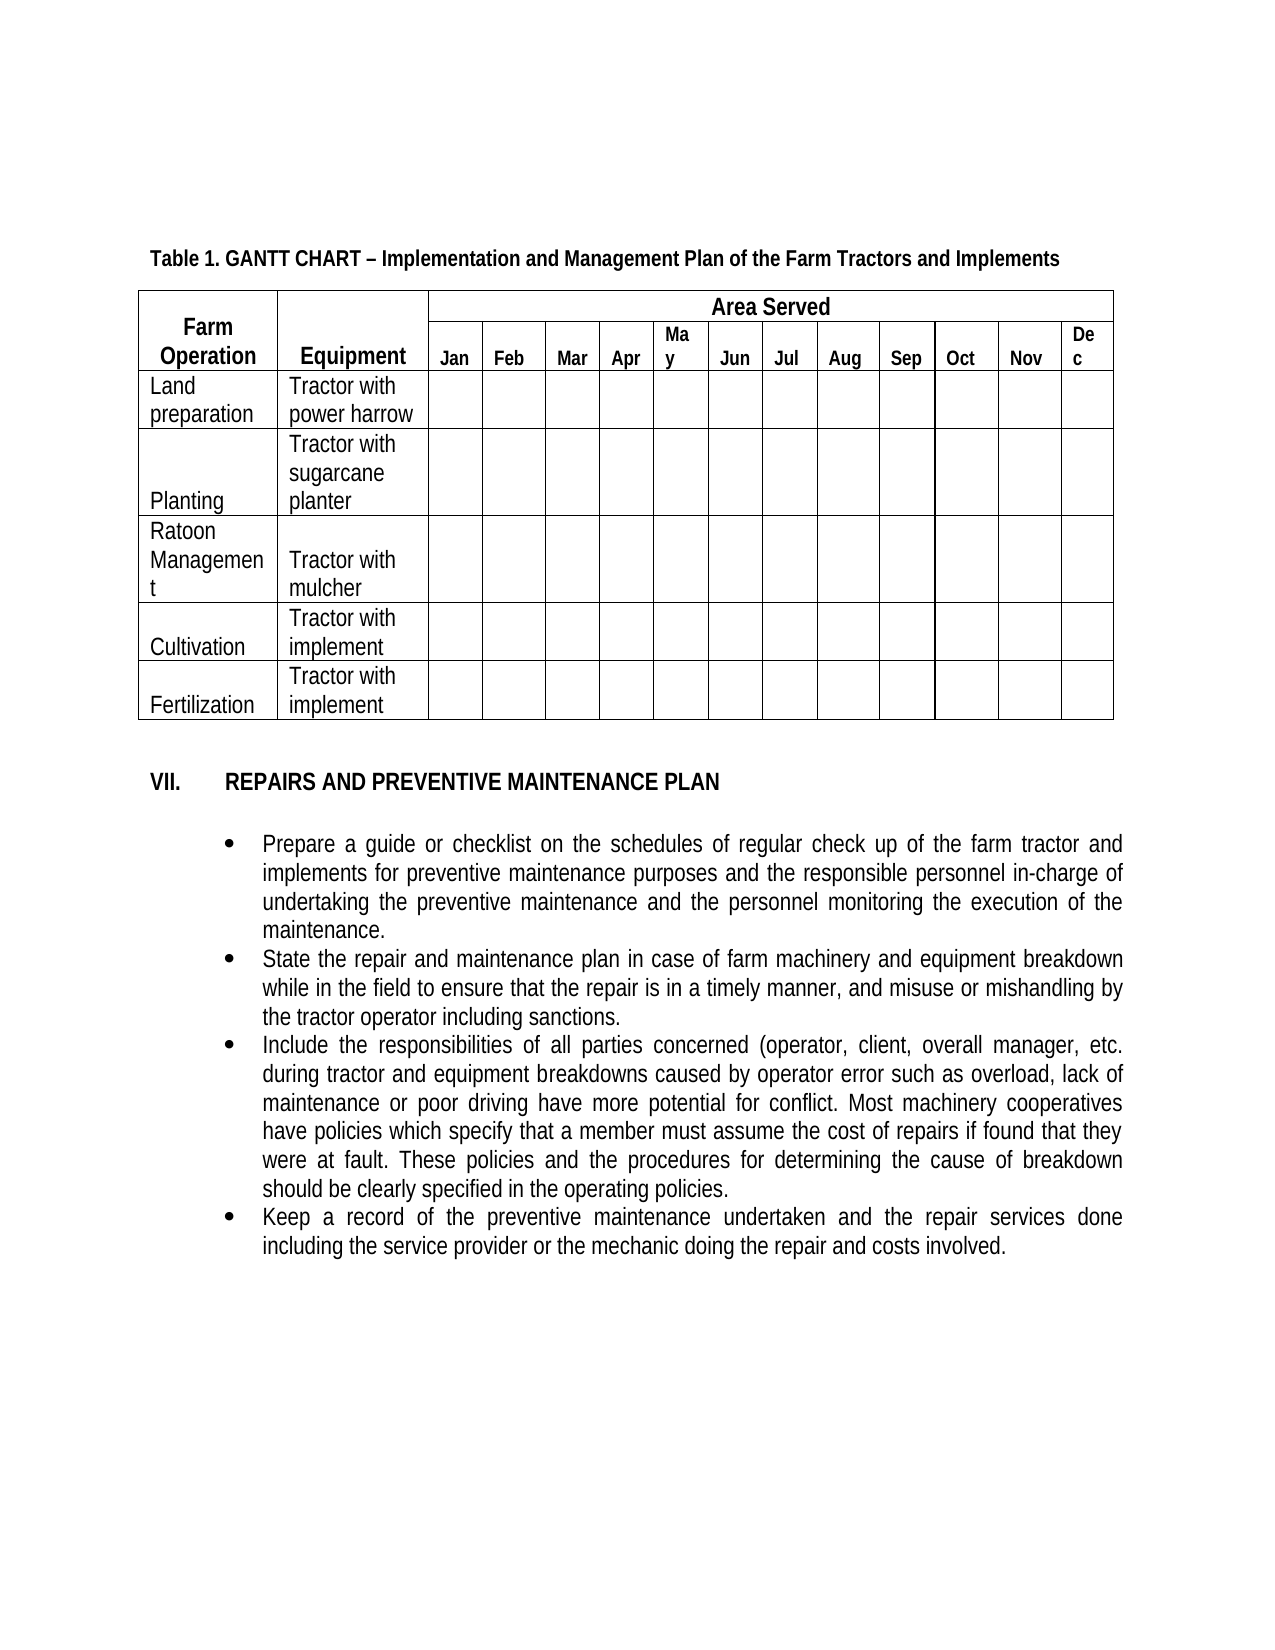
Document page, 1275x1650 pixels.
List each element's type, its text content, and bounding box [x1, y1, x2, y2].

list REPAIRS AND PREVENTIVE MAINTENANCE PLAN [150, 767, 1125, 796]
text Table 1. GANTT CHART – Implementation and Management Plan of the Farm Tractors and Implements [150, 245, 1125, 272]
table_cell [936, 603, 998, 660]
table_cell [654, 603, 708, 660]
table_cell [483, 429, 545, 515]
table_header Equipment [278, 291, 428, 370]
table_cell [936, 516, 998, 602]
table_cell [1062, 429, 1113, 515]
table_cell [429, 516, 482, 602]
table_cell [429, 371, 482, 428]
table_cell [1062, 603, 1113, 660]
table_cell [999, 603, 1061, 660]
table_cell [1062, 661, 1113, 719]
table_cell May [654, 322, 708, 370]
table_cell [546, 371, 599, 428]
table_cell Planting [139, 429, 277, 515]
table_cell Tractor with power harrow [278, 371, 428, 428]
table_cell Tractor with implement [278, 661, 428, 719]
table_cell [483, 516, 545, 602]
table_cell [546, 516, 599, 602]
table_cell [600, 516, 653, 602]
table_cell Jan [429, 322, 482, 370]
table_cell [936, 661, 998, 719]
table_cell Land preparation [139, 371, 277, 428]
table_cell [546, 429, 599, 515]
table_cell Cultivation [139, 603, 277, 660]
table_cell [709, 661, 762, 719]
list Prepare a guide or checklist on the schedules of regular check up of the farm tractor and implements for preventive maintenance purposes and the responsible personnel in-charge of undertaking the preventive maintenance and the personnel monitoring the execution of the maintenance. [225, 829, 1125, 944]
table_cell [999, 429, 1061, 515]
table_cell [1062, 516, 1113, 602]
table_cell [483, 371, 545, 428]
table_cell [483, 661, 545, 719]
table_cell [936, 371, 998, 428]
table_cell [600, 371, 653, 428]
table_cell Jul [763, 322, 817, 370]
table_cell [429, 429, 482, 515]
table_cell Sep [880, 322, 934, 370]
table_cell [880, 371, 934, 428]
table_cell [654, 661, 708, 719]
table_cell Nov [999, 322, 1061, 370]
table_cell Jun [709, 322, 762, 370]
table_cell Aug [818, 322, 879, 370]
table_cell [999, 371, 1061, 428]
table_cell [818, 603, 879, 660]
table_cell [763, 429, 817, 515]
table_cell Apr [600, 322, 653, 370]
table_header Area Served [429, 291, 1113, 321]
table_cell [1062, 371, 1113, 428]
table_cell [763, 516, 817, 602]
table_cell [999, 661, 1061, 719]
table_cell [600, 603, 653, 660]
table_cell [763, 603, 817, 660]
list State the repair and maintenance plan in case of farm machinery and equipment breakdown while in the field to ensure that the repair is in a timely manner, and misuse or mishandling by the tractor operator including sanctions. [225, 944, 1125, 1030]
table_cell Dec [1062, 322, 1113, 370]
table_cell [600, 661, 653, 719]
table_cell [709, 371, 762, 428]
table_cell [654, 429, 708, 515]
table_cell [880, 603, 934, 660]
table_cell Tractor with mulcher [278, 516, 428, 602]
table_cell [818, 371, 879, 428]
table_cell [709, 603, 762, 660]
list Keep a record of the preventive maintenance undertaken and the repair services done including the service provider or the mechanic doing the repair and costs involved. [225, 1202, 1125, 1260]
table_cell [880, 429, 934, 515]
table_cell [483, 603, 545, 660]
table_cell [763, 661, 817, 719]
table_cell [880, 661, 934, 719]
table_cell [763, 371, 817, 428]
list Include the responsibilities of all parties concerned (operator, client, overall manager, etc. during tractor and equipment breakdowns caused by operator error such as overload, lack of maintenance or poor driving have more potential for conflict. Most machinery cooperatives have policies which specify that a member must assume the cost of repairs if found that they were at fault. These policies and the procedures for determining the cause of breakdown should be clearly specified in the operating policies. [225, 1030, 1125, 1202]
table_cell Fertilization [139, 661, 277, 719]
table_header Farm Operation [139, 291, 277, 370]
table_cell [999, 516, 1061, 602]
table_cell [936, 429, 998, 515]
table_cell [818, 661, 879, 719]
table_cell Tractor with sugarcane planter [278, 429, 428, 515]
table_cell [654, 516, 708, 602]
table_cell Tractor with implement [278, 603, 428, 660]
table_cell Mar [546, 322, 599, 370]
table_cell [818, 516, 879, 602]
table_cell [818, 429, 879, 515]
table_cell Oct [936, 322, 998, 370]
table_cell Feb [483, 322, 545, 370]
table_cell [546, 603, 599, 660]
table_cell [654, 371, 708, 428]
table_cell [546, 661, 599, 719]
table_cell [429, 603, 482, 660]
table_cell [709, 516, 762, 602]
table_cell Ratoon Management [139, 516, 277, 602]
table_cell [880, 516, 934, 602]
table_cell [429, 661, 482, 719]
table_cell [709, 429, 762, 515]
table_cell [600, 429, 653, 515]
